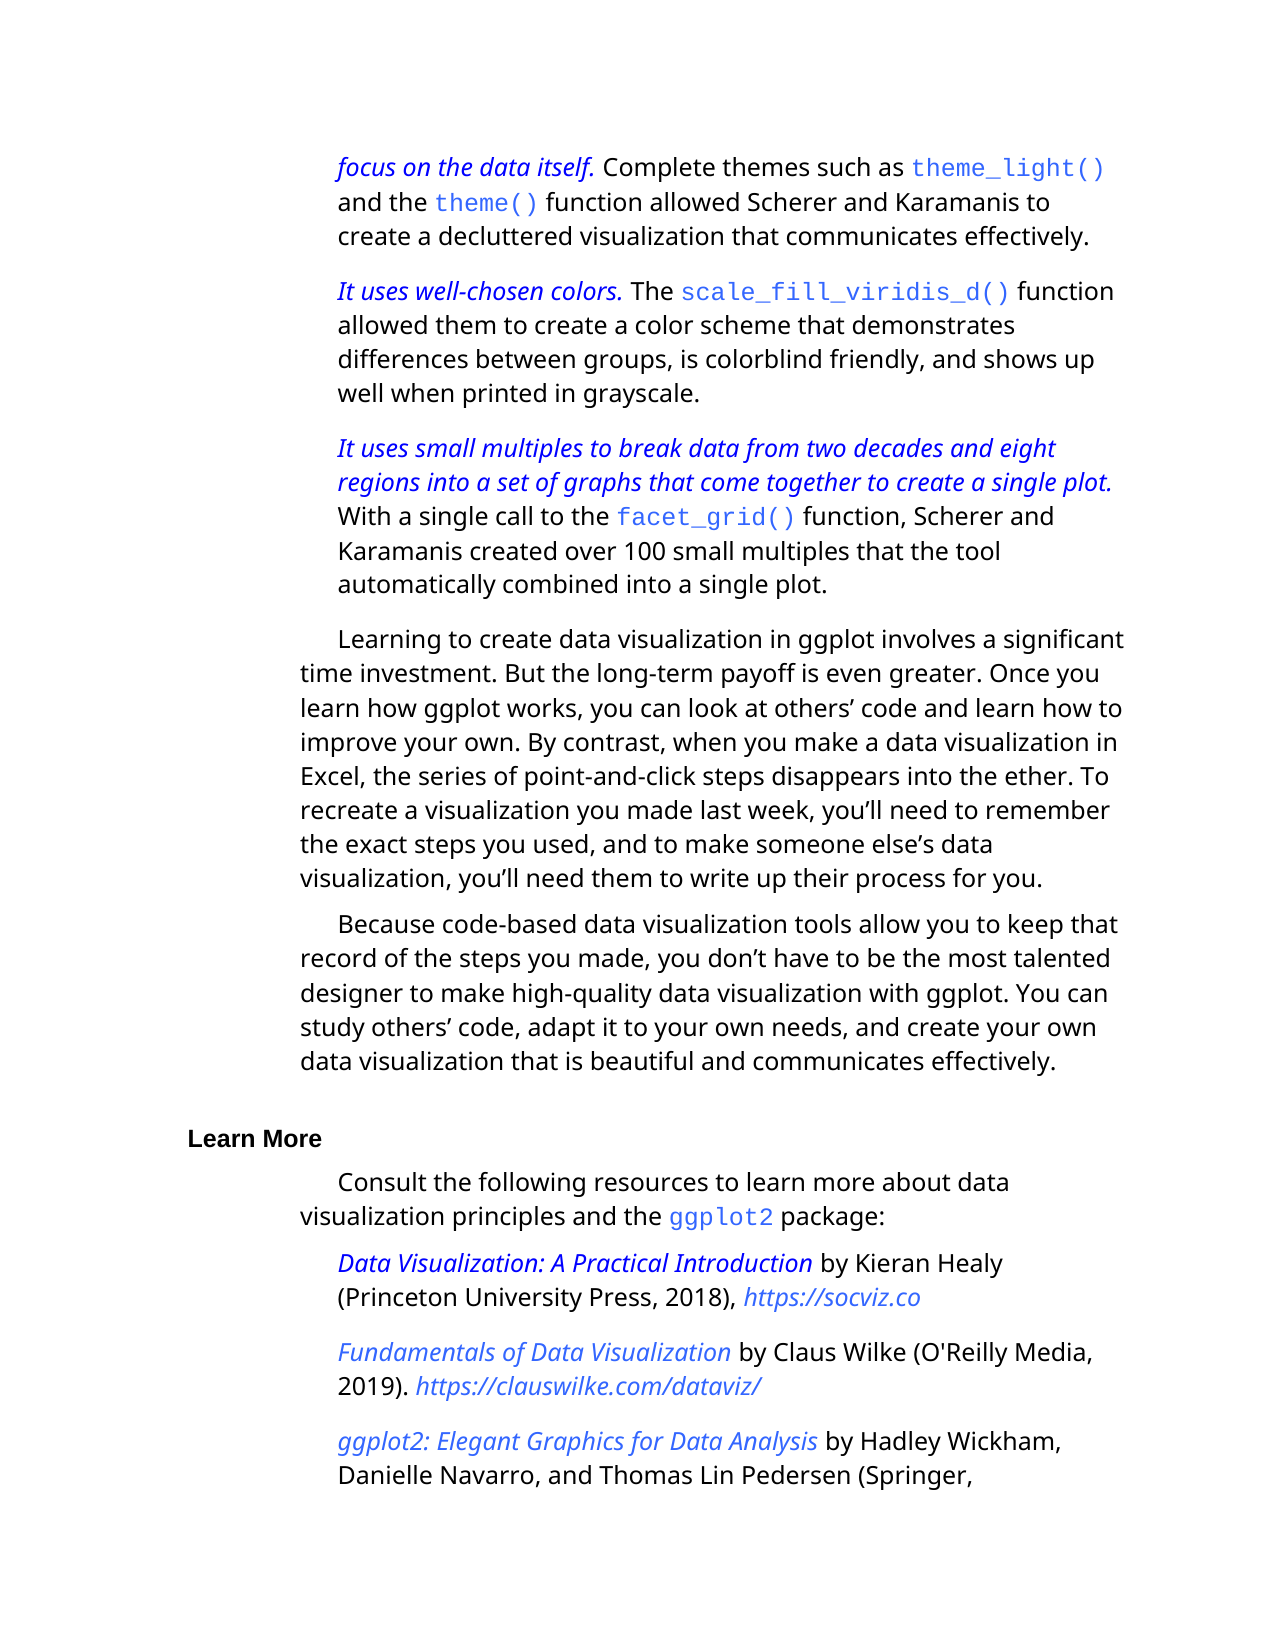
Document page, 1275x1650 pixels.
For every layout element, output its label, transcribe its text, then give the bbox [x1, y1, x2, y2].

text Learn More [187, 1121, 1125, 1152]
text Because code-based data visualization tools allow you to keep that record of the steps you made, you don’t have to be the most talented designer to make high-quality data visualization with ggplot. You can study others’ code, adapt it to your own needs, and create your own data visualization that is beautiful and communicates effectively. [300, 907, 1125, 1077]
text Consult the following resources to learn more about data visualization principles and the ggplot2 package: [300, 1165, 1125, 1233]
list Fundamentals of Data Visualization by Claus Wilke (O'Reilly Media, 2019). https://clauswilke.com/dataviz/ [337, 1335, 1125, 1403]
list It uses small multiples to break data from two decades and eight regions into a set of graphs that come together to create a single plot. With a single call to the facet_grid() function, Scherer and Karamanis created over 100 small multiples that the tool automatically combined into a single plot. [337, 431, 1125, 601]
text Learning to create data visualization in ggplot involves a significant time investment. But the long-term payoff is even greater. Once you learn how ggplot works, you can look at others’ code and learn how to improve your own. By contrast, when you make a data visualization in Excel, the series of point-and-click steps disappears into the ether. To recreate a visualization you made last week, you’ll need to remember the exact steps you used, and to make someone else’s data visualization, you’ll need them to write up their process for you. [300, 622, 1125, 894]
list It uses well-chosen colors. The scale_fill_viridis_d() function allowed them to create a color scheme that demonstrates differences between groups, is colorblind friendly, and shows up well when printed in grayscale. [337, 273, 1125, 410]
list Data Visualization: A Practical Introduction by Kieran Healy (Princeton University Press, 2018), https://socviz.co [337, 1246, 1125, 1314]
